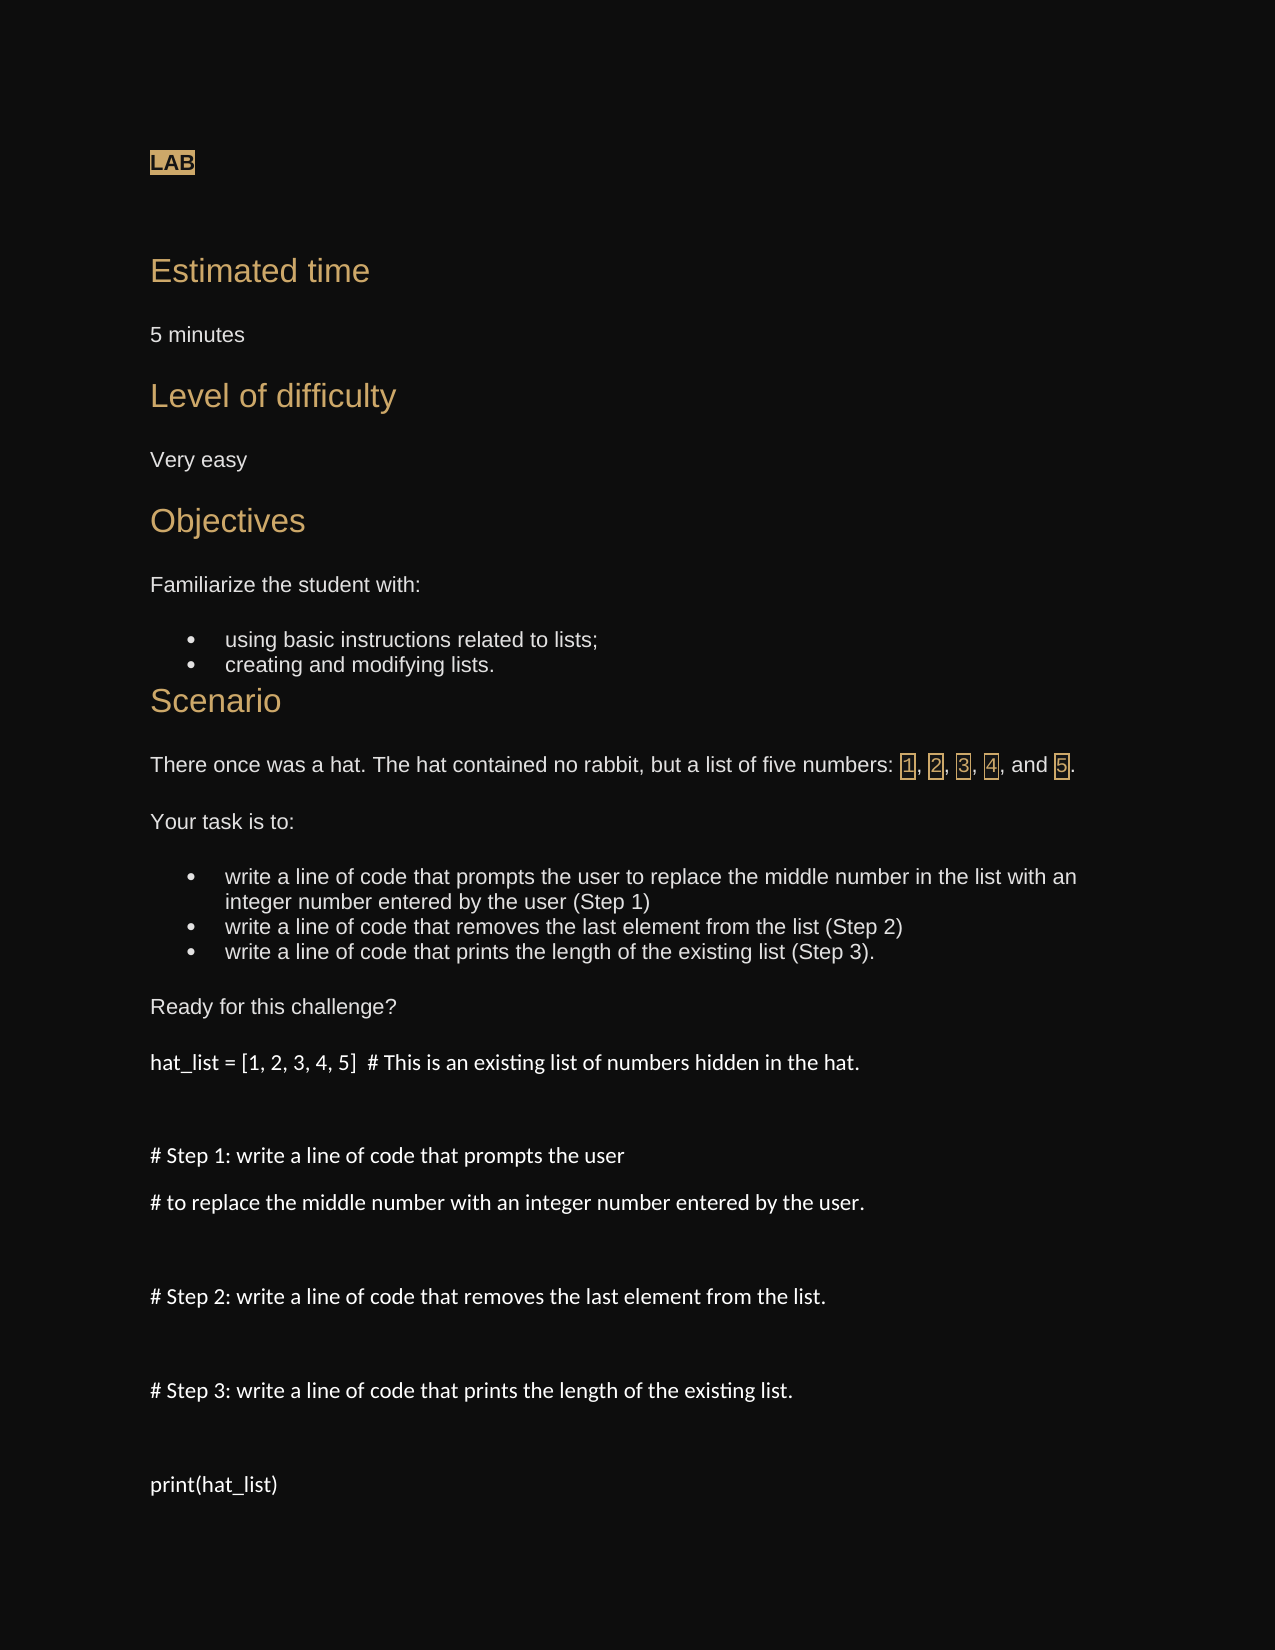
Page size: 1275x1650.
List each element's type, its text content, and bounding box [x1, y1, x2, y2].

list write a line of code that removes the last element from the list (Step 2) [187, 914, 1125, 939]
text Ready for this challenge? [150, 993, 1125, 1019]
list write a line of code that prompts the user to replace the middle number in the list with an integer number entered by the user (Step 1) [187, 863, 1125, 914]
subtitle Scenario [150, 681, 1125, 719]
text LAB [150, 150, 1125, 233]
text print(hat_list) [150, 1470, 1125, 1498]
text 5 minutes [150, 322, 1125, 347]
text Familiarize the student with: [150, 572, 1125, 597]
list write a line of code that prints the length of the existing list (Step 3). [187, 939, 1125, 964]
list using basic instructions related to lists; [187, 626, 1125, 652]
text hat_list = [1, 2, 3, 4, 5] # This is an existing list of numbers hidden in the hat. [150, 1048, 1125, 1076]
text # to replace the middle number with an integer number entered by the user. [150, 1188, 1125, 1217]
subtitle Estimated time [150, 251, 1125, 290]
text Your task is to: [150, 809, 1125, 834]
text # Step 3: write a line of code that prints the length of the existing list. [150, 1376, 1125, 1404]
list creating and modifying lists. [187, 652, 1125, 677]
subtitle Level of difficulty [150, 376, 1125, 415]
text Very easy [150, 447, 1125, 472]
text # Step 1: write a line of code that prompts the user [150, 1142, 1125, 1170]
text # Step 2: write a line of code that removes the last element from the list. [150, 1282, 1125, 1310]
text There once was a hat. The hat contained no rabbit, but a list of five numbers: 1, 2, 3, 4, and 5. [150, 752, 1125, 780]
subtitle Objectives [150, 501, 1125, 540]
